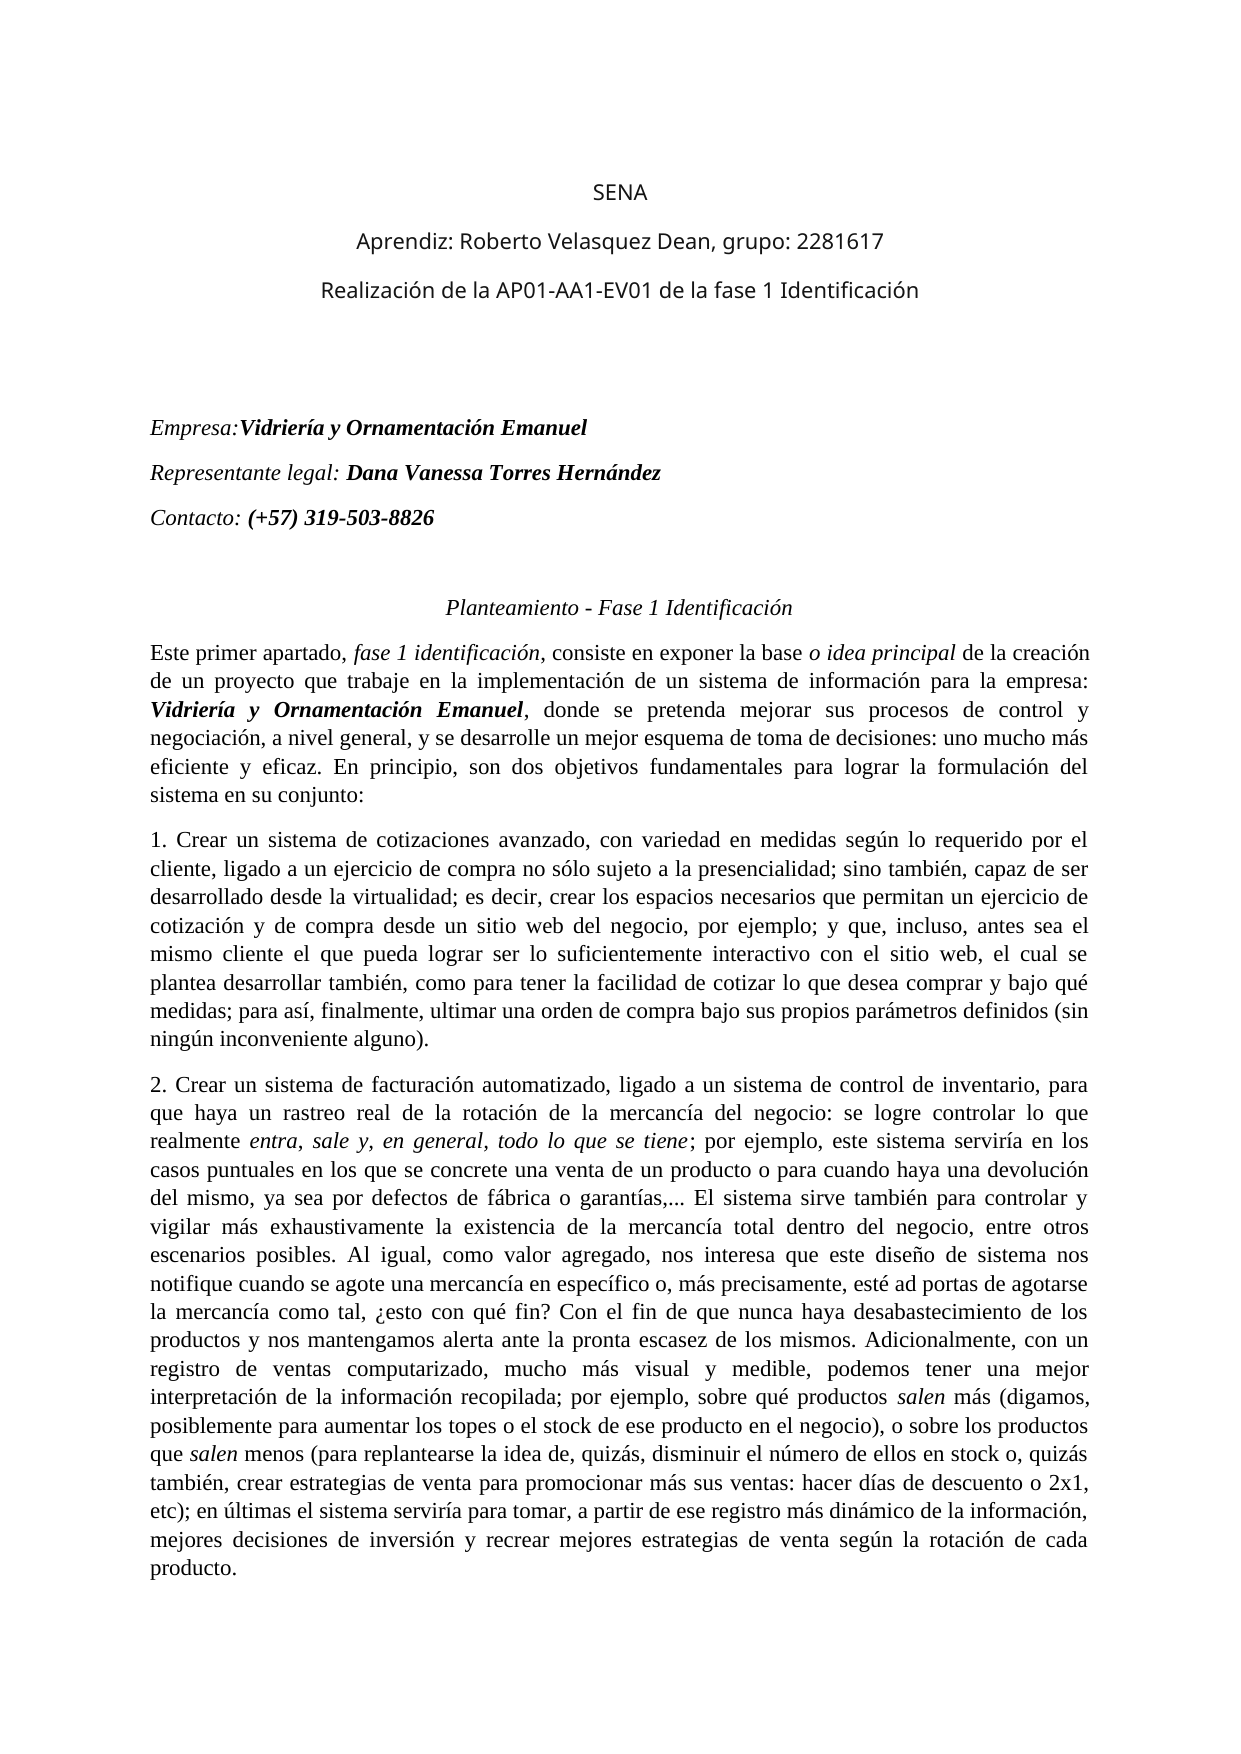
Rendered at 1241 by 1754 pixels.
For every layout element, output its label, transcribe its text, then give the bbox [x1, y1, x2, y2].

list SENA [150, 177, 1090, 207]
list Representante legal: Dana Vanessa Torres Hernández [150, 459, 1090, 485]
list Aprendiz: Roberto Velasquez Dean, grupo: 2281617 [150, 226, 1090, 256]
list 2. Crear un sistema de facturación automatizado, ligado a un sistema de control de inventario, para que haya un rastreo real de la rotación de la mercancía del negocio: se logre controlar lo que realmente entra, sale y, en general, todo lo que se tiene; por ejemplo, este sistema serviría en los casos puntuales en los que se concrete una venta de un producto o para cuando haya una devolución del mismo, ya sea por defectos de fábrica o garantías,... El sistema sirve también para controlar y vigilar más exhaustivamente la existencia de la mercancía total dentro del negocio, entre otros escenarios posibles. Al igual, como valor agregado, nos interesa que este diseño de sistema nos notifique cuando se agote una mercancía en específico o, más precisamente, esté ad portas de agotarse la mercancía como tal, ¿esto con qué fin? Con el fin de que nunca haya desabastecimiento de los productos y nos mantengamos alerta ante la pronta escasez de los mismos. Adicionalmente, con un registro de ventas computarizado, mucho más visual y medible, podemos tener una mejor interpretación de la información recopilada; por ejemplo, sobre qué productos salen más (digamos, posiblemente para aumentar los topes o el stock de ese producto en el negocio), o sobre los productos que salen menos (para replantearse la idea de, quizás, disminuir el número de ellos en stock o, quizás también, crear estrategias de venta para promocionar más sus ventas: hacer días de descuento o 2x1, etc); en últimas el sistema serviría para tomar, a partir de ese registro más dinámico de la información, mejores decisiones de inversión y recrear mejores estrategias de venta según la rotación de cada producto. [150, 1071, 1090, 1580]
list 1. Crear un sistema de cotizaciones avanzado, con variedad en medidas según lo requerido por el cliente, ligado a un ejercicio de compra no sólo sujeto a la presencialidad; sino también, capaz de ser desarrollado desde la virtualidad; es decir, crear los espacios necesarios que permitan un ejercicio de cotización y de compra desde un sitio web del negocio, por ejemplo; y que, incluso, antes sea el mismo cliente el que pueda lograr ser lo suficientemente interactivo con el sitio web, el cual se plantea desarrollar también, como para tener la facilidad de cotizar lo que desea comprar y bajo qué medidas; para así, finalmente, ultimar una orden de compra bajo sus propios parámetros definidos (sin ningún inconveniente alguno). [150, 826, 1090, 1052]
list Realización de la AP01-AA1-EV01 de la fase 1 Identificación [150, 275, 1090, 304]
list Contacto: (+57) 319-503-8826 [150, 504, 1090, 530]
list Este primer apartado, fase 1 identificación, consiste en exponer la base o idea principal de la creación de un proyecto que trabaje en la implementación de un sistema de información para la empresa: Vidriería y Ornamentación Emanuel, donde se pretenda mejorar sus procesos de control y negociación, a nivel general, y se desarrolle un mejor esquema de toma de decisiones: uno mucho más eficiente y eficaz. En principio, son dos objetivos fundamentales para lograr la formulación del sistema en su conjunto: [150, 639, 1090, 808]
list Planteamiento - Fase 1 Identificación [150, 594, 1090, 620]
list Empresa:Vidriería y Ornamentación Emanuel [150, 414, 1090, 440]
